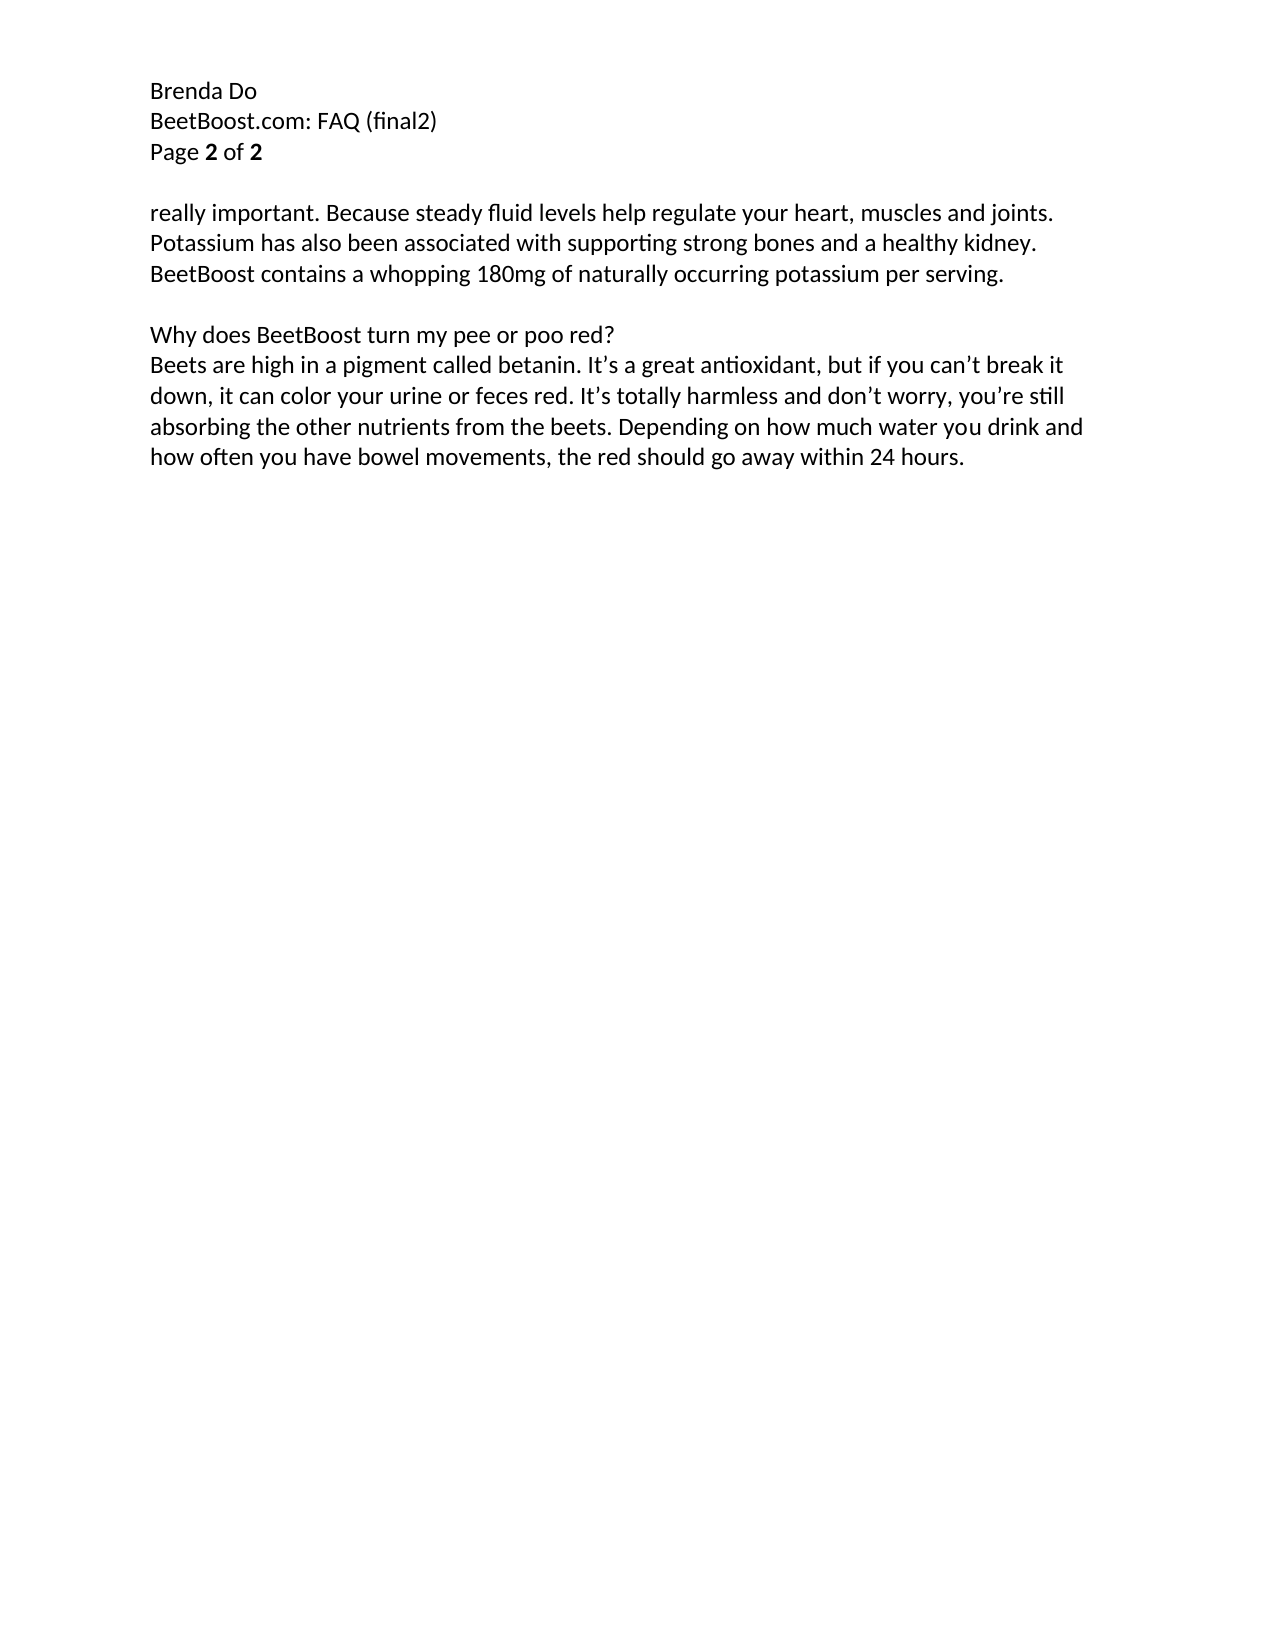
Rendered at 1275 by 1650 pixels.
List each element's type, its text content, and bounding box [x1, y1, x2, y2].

text Beets are high in a pigment called betanin. It’s a great antioxidant, but if you can’t break it down, it can color your urine or feces red. It’s totally harmless and don’t worry, you’re still absorbing the other nutrients from the beets. Depending on how much water you drink and how often you have bowel movements, the red should go away within 24 hours. [150, 350, 1125, 472]
text Why does BeetBoost turn my pee or poo red? [150, 319, 1125, 350]
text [150, 197, 1125, 289]
